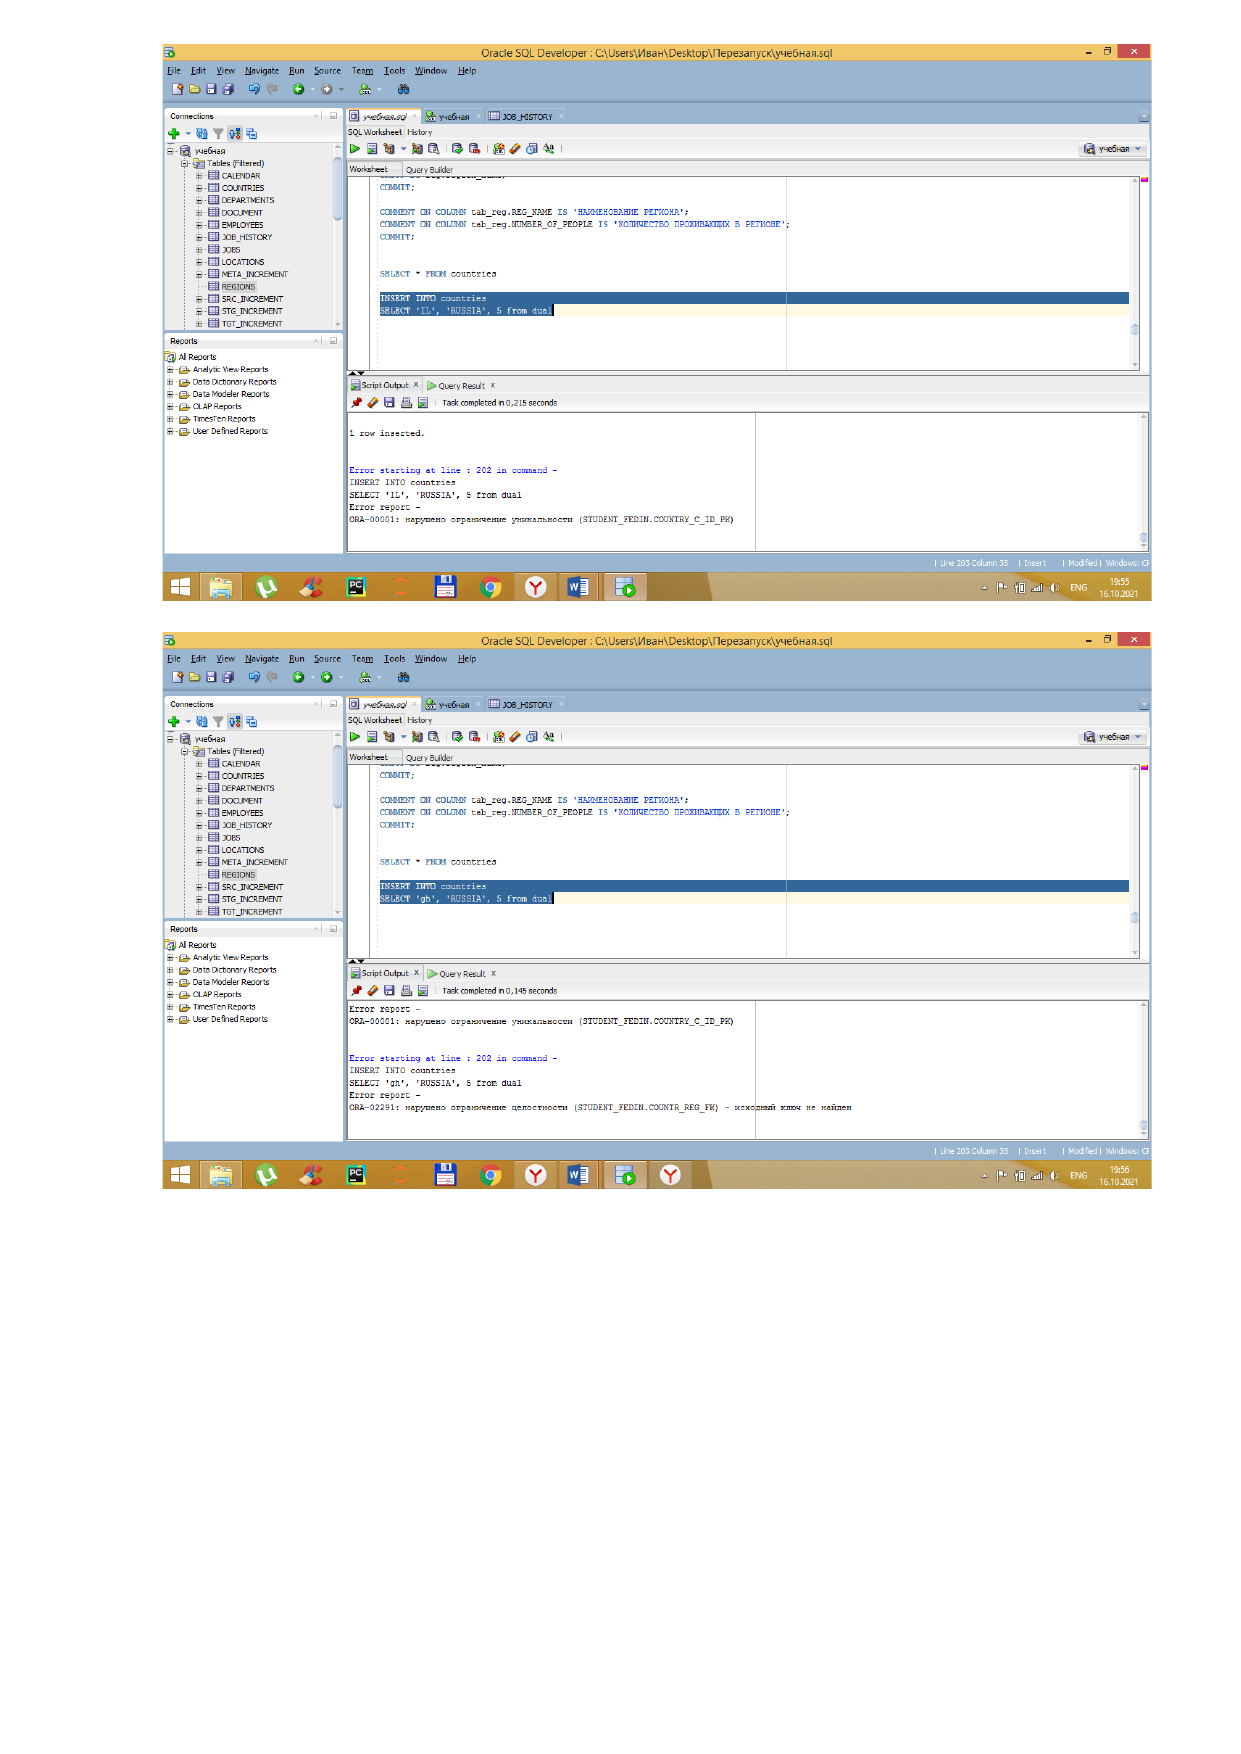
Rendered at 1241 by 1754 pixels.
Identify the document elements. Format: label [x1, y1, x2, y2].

picture [162, 632, 1152, 1189]
picture [162, 44, 1152, 601]
